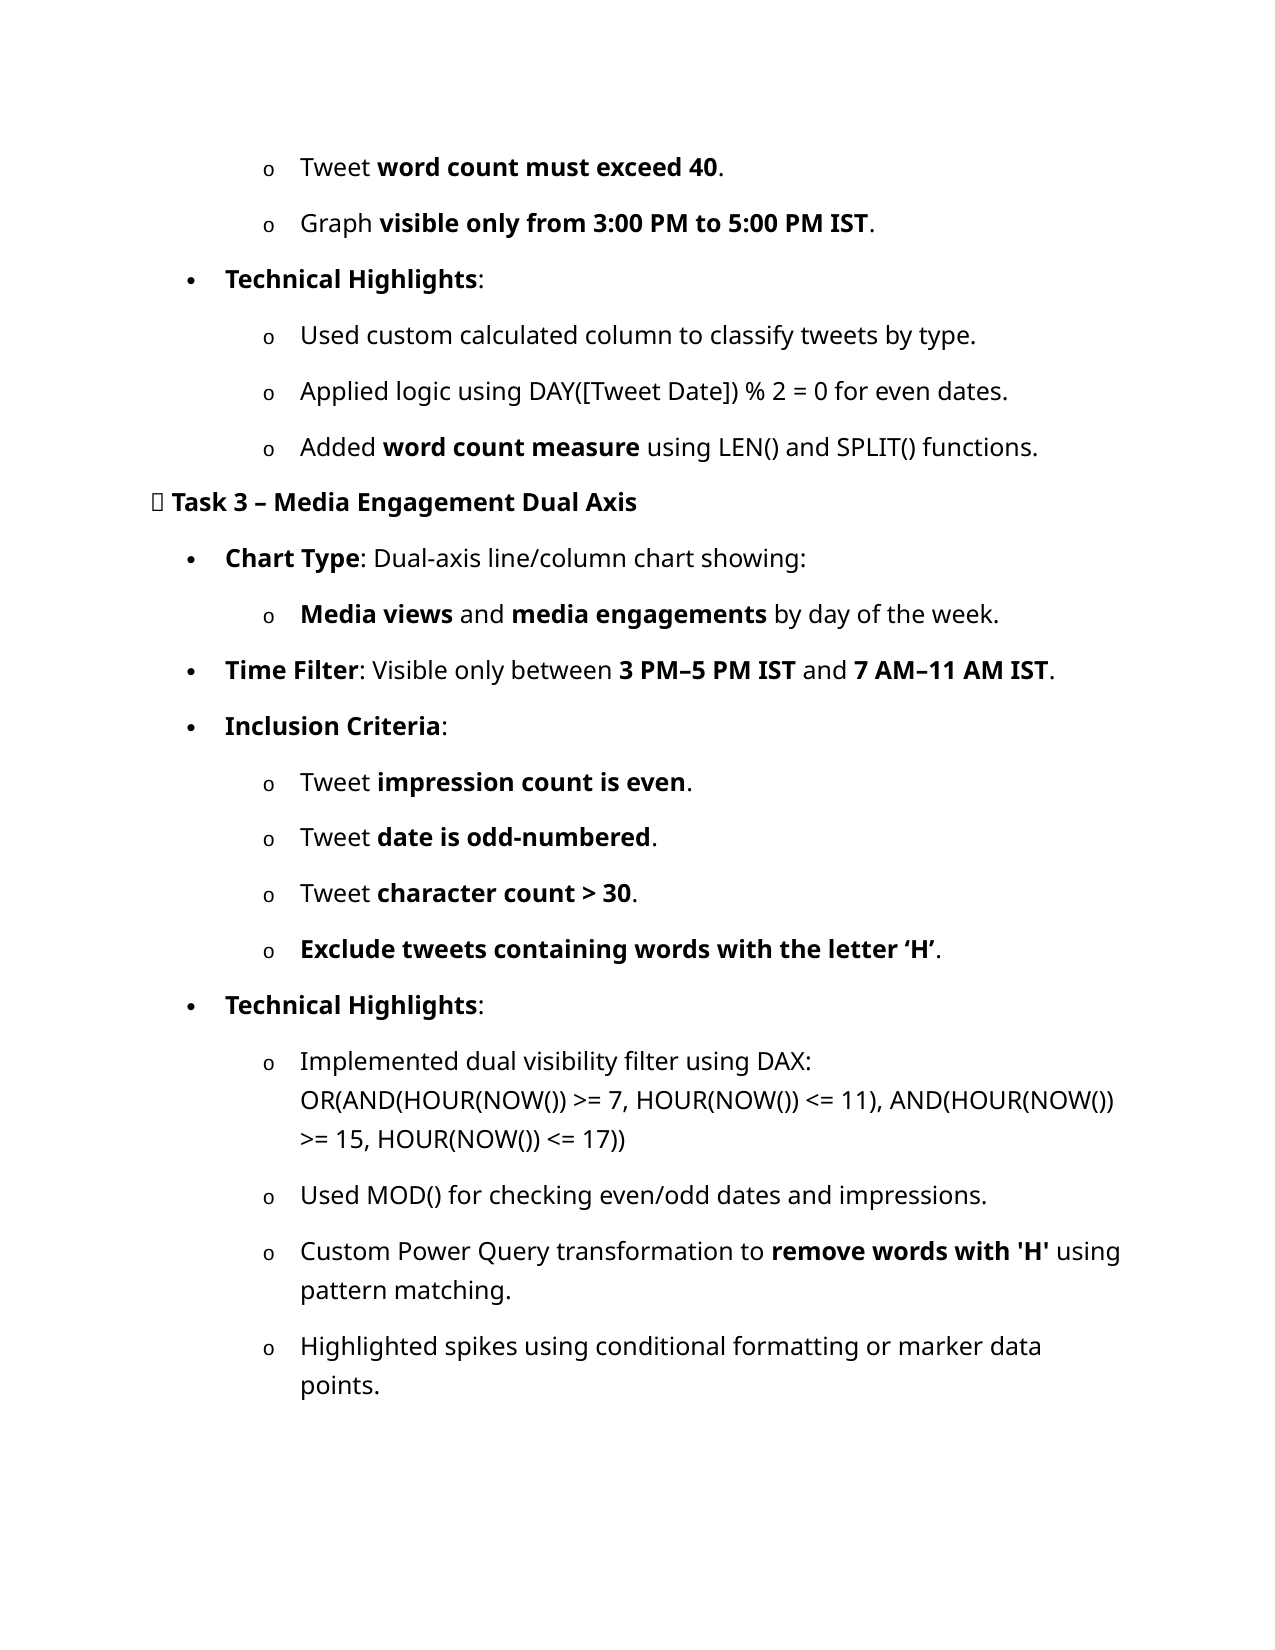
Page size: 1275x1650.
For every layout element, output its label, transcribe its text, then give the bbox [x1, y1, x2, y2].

list Tweet impression count is even. [262, 764, 1125, 798]
list Tweet character count > 30. [262, 876, 1125, 910]
text ✅ Task 3 – Media Engagement Dual Axis [150, 485, 1125, 519]
list Time Filter: Visible only between 3 PM–5 PM IST and 7 AM–11 AM IST. [187, 652, 1125, 687]
list Added word count measure using LEN() and SPLIT() functions. [262, 429, 1125, 463]
list Used custom calculated column to classify tweets by type. [262, 317, 1125, 352]
list Custom Power Query transformation to remove words with 'H' using pattern matching. [262, 1233, 1125, 1307]
list Exclude tweets containing words with the letter ‘H’. [262, 932, 1125, 966]
list Used MOD() for checking even/odd dates and impressions. [262, 1177, 1125, 1212]
list Applied logic using DAY([Tweet Date]) % 2 = 0 for even dates. [262, 373, 1125, 407]
list Implemented dual visibility filter using DAX: OR(AND(HOUR(NOW()) >= 7, HOUR(NOW()) <= 11), AND(HOUR(NOW()) >= 15, HOUR(NOW()) <= 17)) [262, 1043, 1125, 1156]
list Technical Highlights: [187, 987, 1125, 1022]
list Tweet date is odd-numbered. [262, 820, 1125, 854]
list Chart Type: Dual-axis line/column chart showing: [187, 541, 1125, 575]
list Graph visible only from 3:00 PM to 5:00 PM IST. [262, 206, 1125, 240]
list Media views and media engagements by day of the week. [262, 597, 1125, 631]
list Inclusion Criteria: [187, 708, 1125, 742]
list Tweet word count must exceed 40. [262, 150, 1125, 184]
list Technical Highlights: [187, 262, 1125, 296]
list Highlighted spikes using conditional formatting or marker data points. [262, 1328, 1125, 1402]
